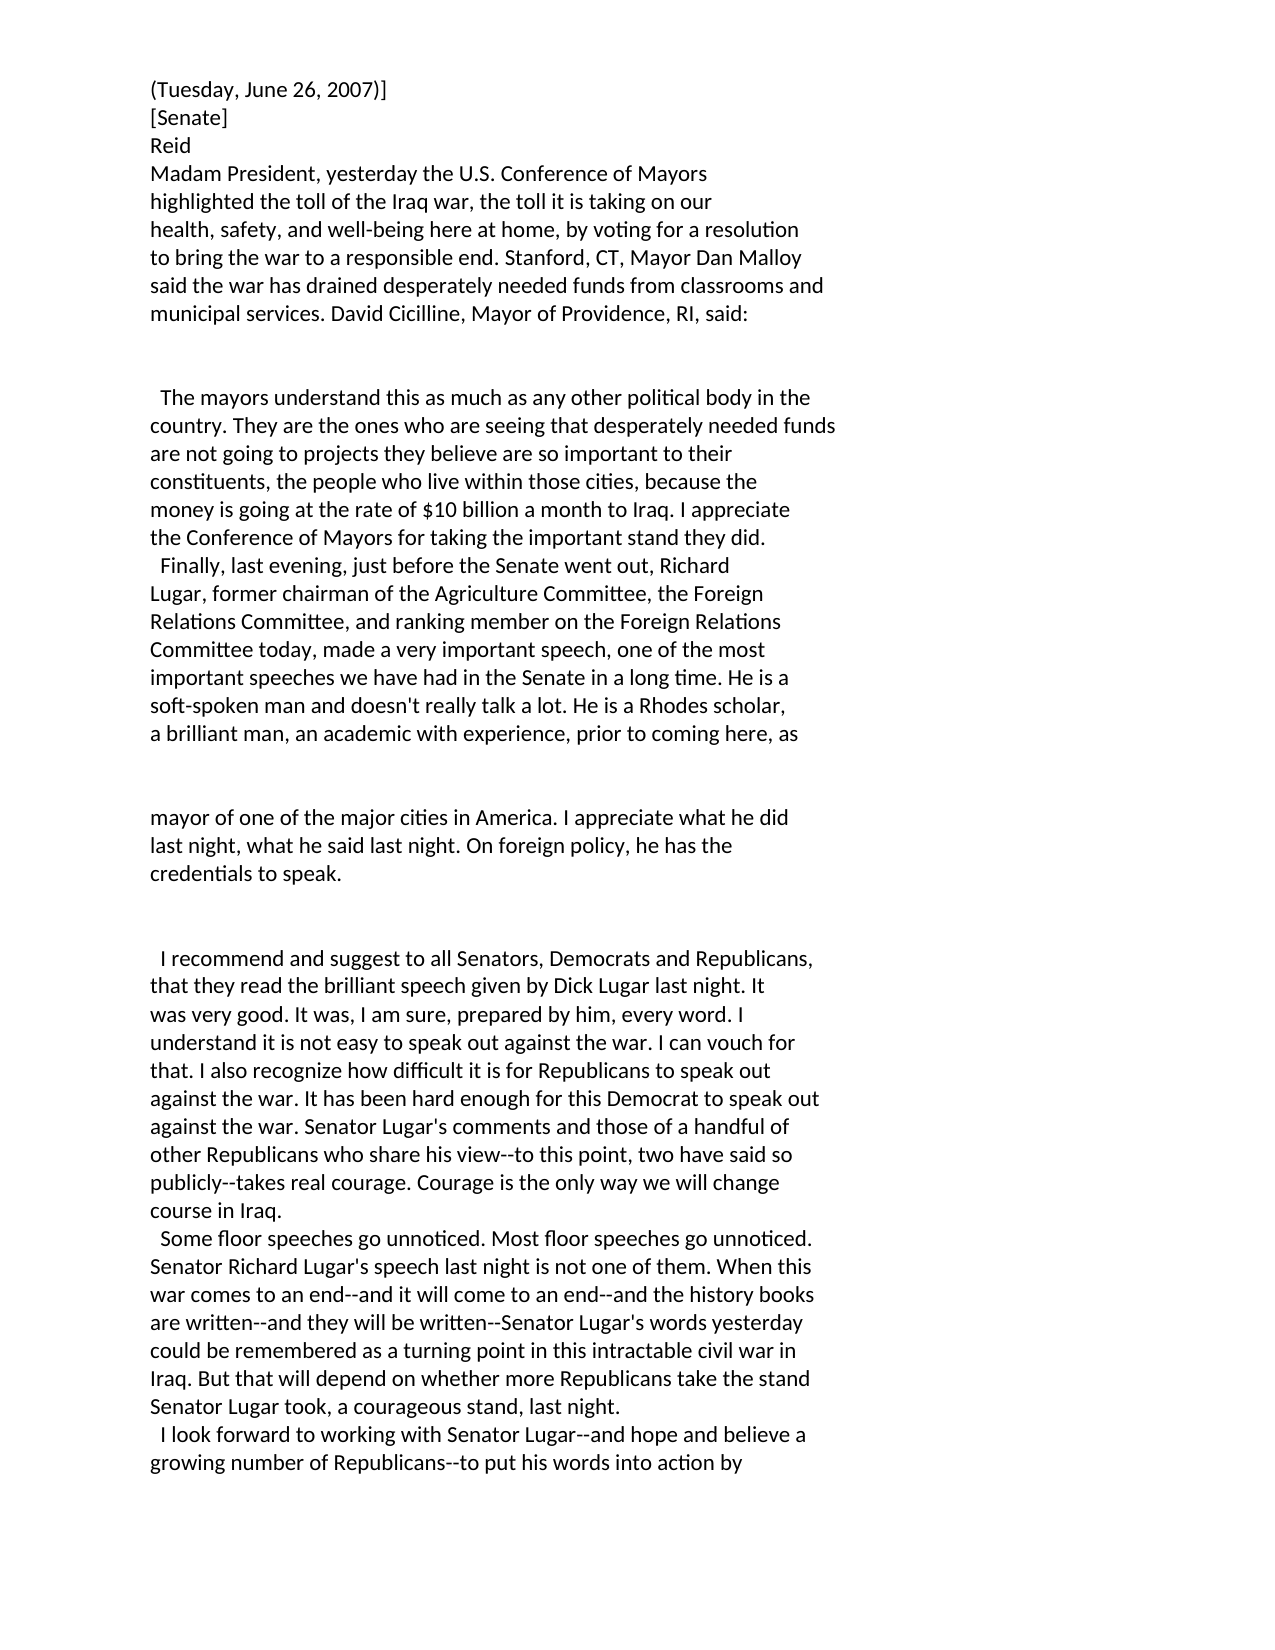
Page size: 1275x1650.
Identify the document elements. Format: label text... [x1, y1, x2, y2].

text Madam President, yesterday the U.S. Conference of Mayors [150, 159, 1125, 187]
text other Republicans who share his view--to this point, two have said so [150, 1140, 1125, 1168]
text Lugar, former chairman of the Agriculture Committee, the Foreign [150, 579, 1125, 607]
text could be remembered as a turning point in this intractable civil war in [150, 1336, 1125, 1364]
text that they read the brilliant speech given by Dick Lugar last night. It [150, 972, 1125, 1000]
text money is going at the rate of $10 billion a month to Iraq. I appreciate [150, 495, 1125, 523]
text the Conference of Mayors for taking the important stand they did. [150, 523, 1125, 551]
text against the war. It has been hard enough for this Democrat to speak out [150, 1084, 1125, 1112]
text The mayors understand this as much as any other political body in the [150, 383, 1125, 411]
text Finally, last evening, just before the Senate went out, Richard [150, 551, 1125, 579]
text Iraq. But that will depend on whether more Republicans take the stand [150, 1364, 1125, 1392]
text Senator Lugar took, a courageous stand, last night. [150, 1392, 1125, 1420]
text I look forward to working with Senator Lugar--and hope and believe a [150, 1420, 1125, 1448]
text course in Iraq. [150, 1196, 1125, 1224]
text are written--and they will be written--Senator Lugar's words yesterday [150, 1308, 1125, 1336]
text war comes to an end--and it will come to an end--and the history books [150, 1280, 1125, 1308]
text growing number of Republicans--to put his words into action by [150, 1448, 1125, 1476]
text country. They are the ones who are seeing that desperately needed funds [150, 411, 1125, 439]
text soft-spoken man and doesn't really talk a lot. He is a Rhodes scholar, [150, 691, 1125, 719]
text last night, what he said last night. On foreign policy, he has the [150, 832, 1125, 859]
text Some floor speeches go unnoticed. Most floor speeches go unnoticed. [150, 1224, 1125, 1252]
text publicly--takes real courage. Courage is the only way we will change [150, 1168, 1125, 1196]
text against the war. Senator Lugar's comments and those of a handful of [150, 1112, 1125, 1140]
text important speeches we have had in the Senate in a long time. He is a [150, 663, 1125, 691]
text I recommend and suggest to all Senators, Democrats and Republicans, [150, 944, 1125, 972]
text constituents, the people who live within those cities, because the [150, 467, 1125, 495]
text Senator Richard Lugar's speech last night is not one of them. When this [150, 1252, 1125, 1280]
text Committee today, made a very important speech, one of the most [150, 635, 1125, 663]
text are not going to projects they believe are so important to their [150, 439, 1125, 467]
text credentials to speak. [150, 859, 1125, 888]
text a brilliant man, an academic with experience, prior to coming here, as [150, 719, 1125, 747]
text health, safety, and well-being here at home, by voting for a resolution [150, 215, 1125, 243]
text understand it is not easy to speak out against the war. I can vouch for [150, 1028, 1125, 1056]
text municipal services. David Cicilline, Mayor of Providence, RI, said: [150, 299, 1125, 327]
text highlighted the toll of the Iraq war, the toll it is taking on our [150, 187, 1125, 215]
text that. I also recognize how difficult it is for Republicans to speak out [150, 1056, 1125, 1084]
text Relations Committee, and ranking member on the Foreign Relations [150, 607, 1125, 635]
text mayor of one of the major cities in America. I appreciate what he did [150, 803, 1125, 832]
text said the war has drained desperately needed funds from classrooms and [150, 271, 1125, 299]
text was very good. It was, I am sure, prepared by him, every word. I [150, 1000, 1125, 1028]
text to bring the war to a responsible end. Stanford, CT, Mayor Dan Malloy [150, 243, 1125, 271]
